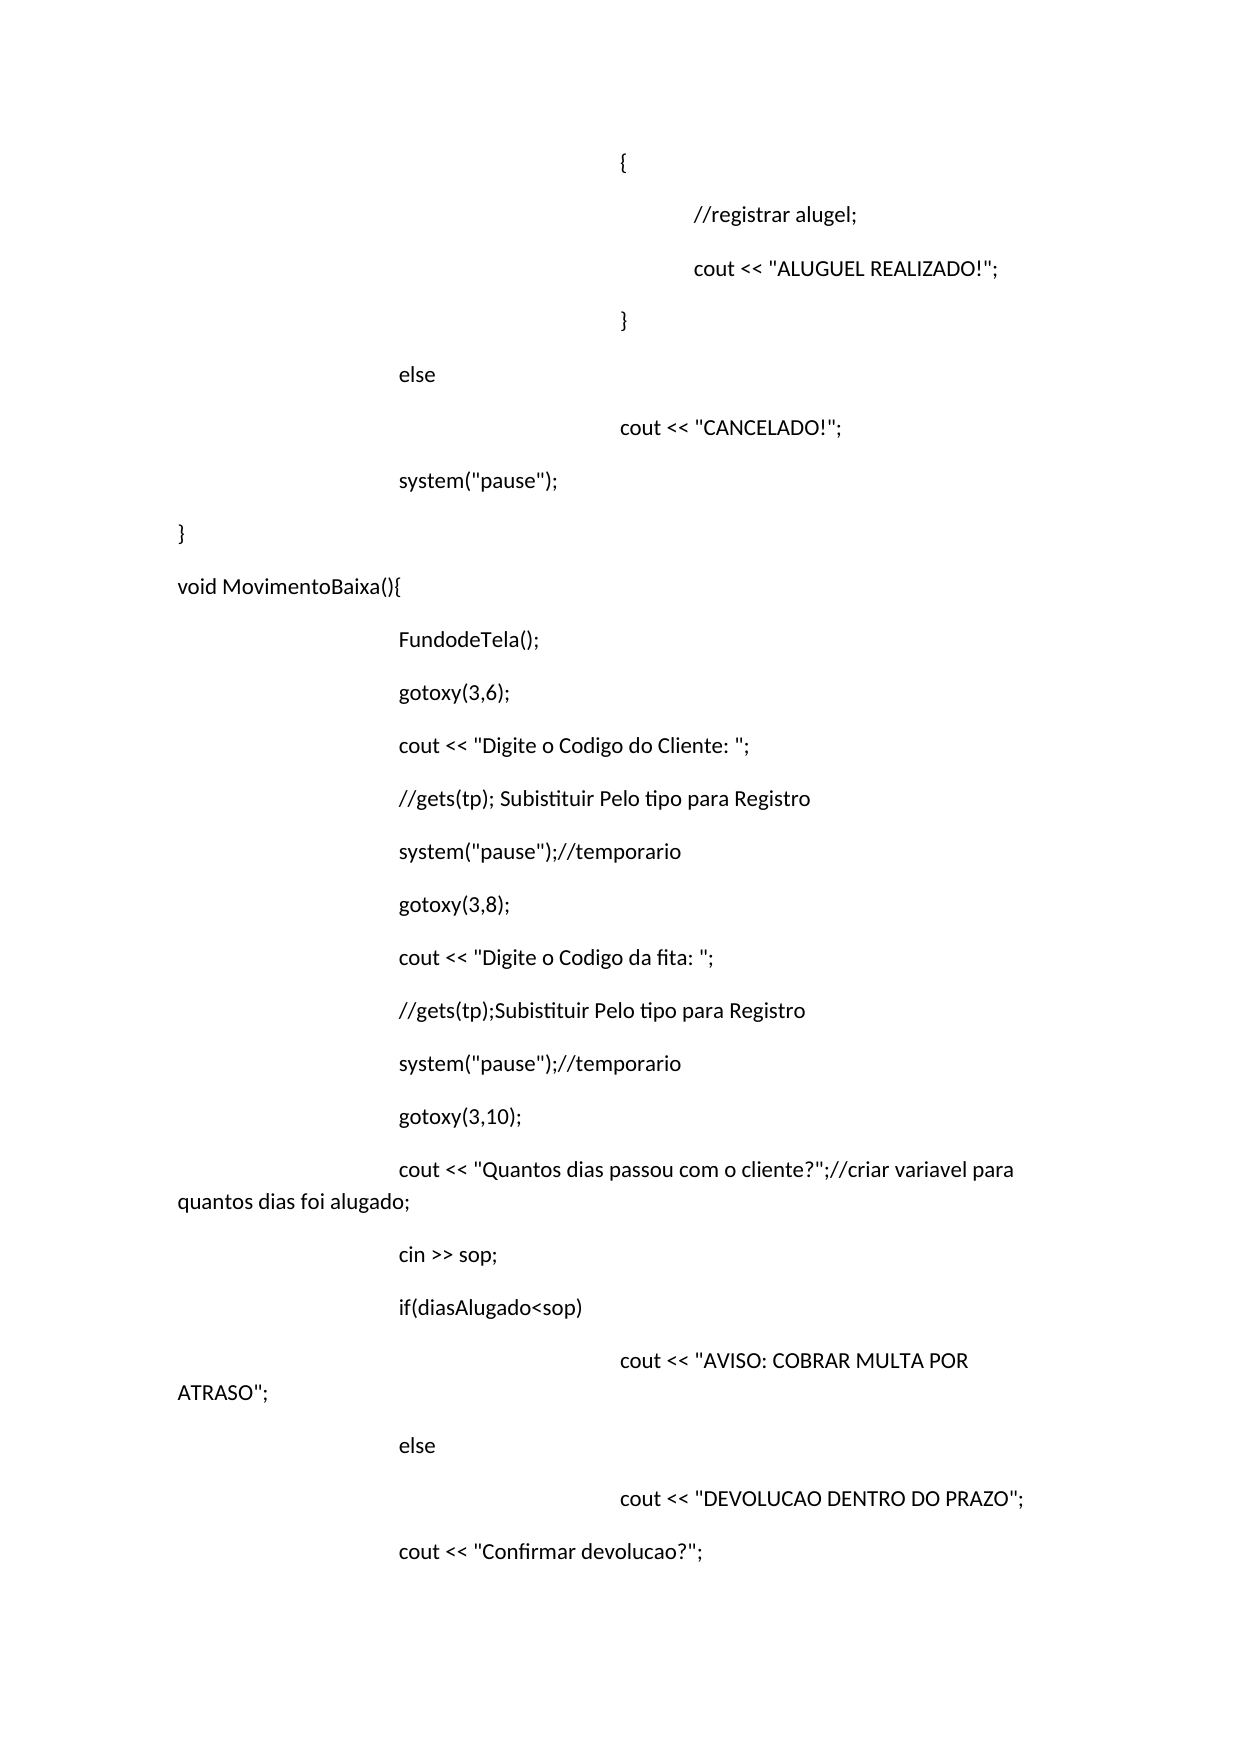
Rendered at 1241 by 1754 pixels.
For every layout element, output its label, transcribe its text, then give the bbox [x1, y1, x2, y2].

text if(diasAlugado<sop) [177, 1293, 1063, 1321]
text cin >> sop; [177, 1240, 1063, 1268]
text cout << "Confirmar devolucao?"; [177, 1537, 1063, 1566]
text } [177, 307, 1063, 335]
text void MovimentoBaixa(){ [177, 572, 1063, 600]
text cout << "Quantos dias passou com o cliente?";//criar variavel para quantos dias foi alugado; [177, 1155, 1063, 1215]
text else [177, 360, 1063, 388]
text cout << "Digite o Codigo da fita: "; [177, 943, 1063, 971]
text //gets(tp); Subistituir Pelo tipo para Registro [177, 784, 1063, 812]
text gotoxy(3,10); [177, 1102, 1063, 1130]
text system("pause");//temporario [177, 837, 1063, 865]
text gotoxy(3,8); [177, 890, 1063, 918]
text cout << "Digite o Codigo do Cliente: "; [177, 731, 1063, 759]
text FundodeTela(); [177, 625, 1063, 653]
text else [177, 1431, 1063, 1459]
text cout << "DEVOLUCAO DENTRO DO PRAZO"; [177, 1484, 1063, 1512]
text system("pause"); [177, 466, 1063, 494]
text gotoxy(3,6); [177, 678, 1063, 706]
text cout << "AVISO: COBRAR MULTA POR ATRASO"; [177, 1346, 1063, 1406]
text cout << "CANCELADO!"; [177, 413, 1063, 441]
text //registrar alugel; [177, 201, 1063, 229]
text system("pause");//temporario [177, 1049, 1063, 1077]
text } [177, 519, 1063, 547]
text { [177, 148, 1063, 176]
text //gets(tp);Subistituir Pelo tipo para Registro [177, 996, 1063, 1024]
text cout << "ALUGUEL REALIZADO!"; [177, 254, 1063, 282]
